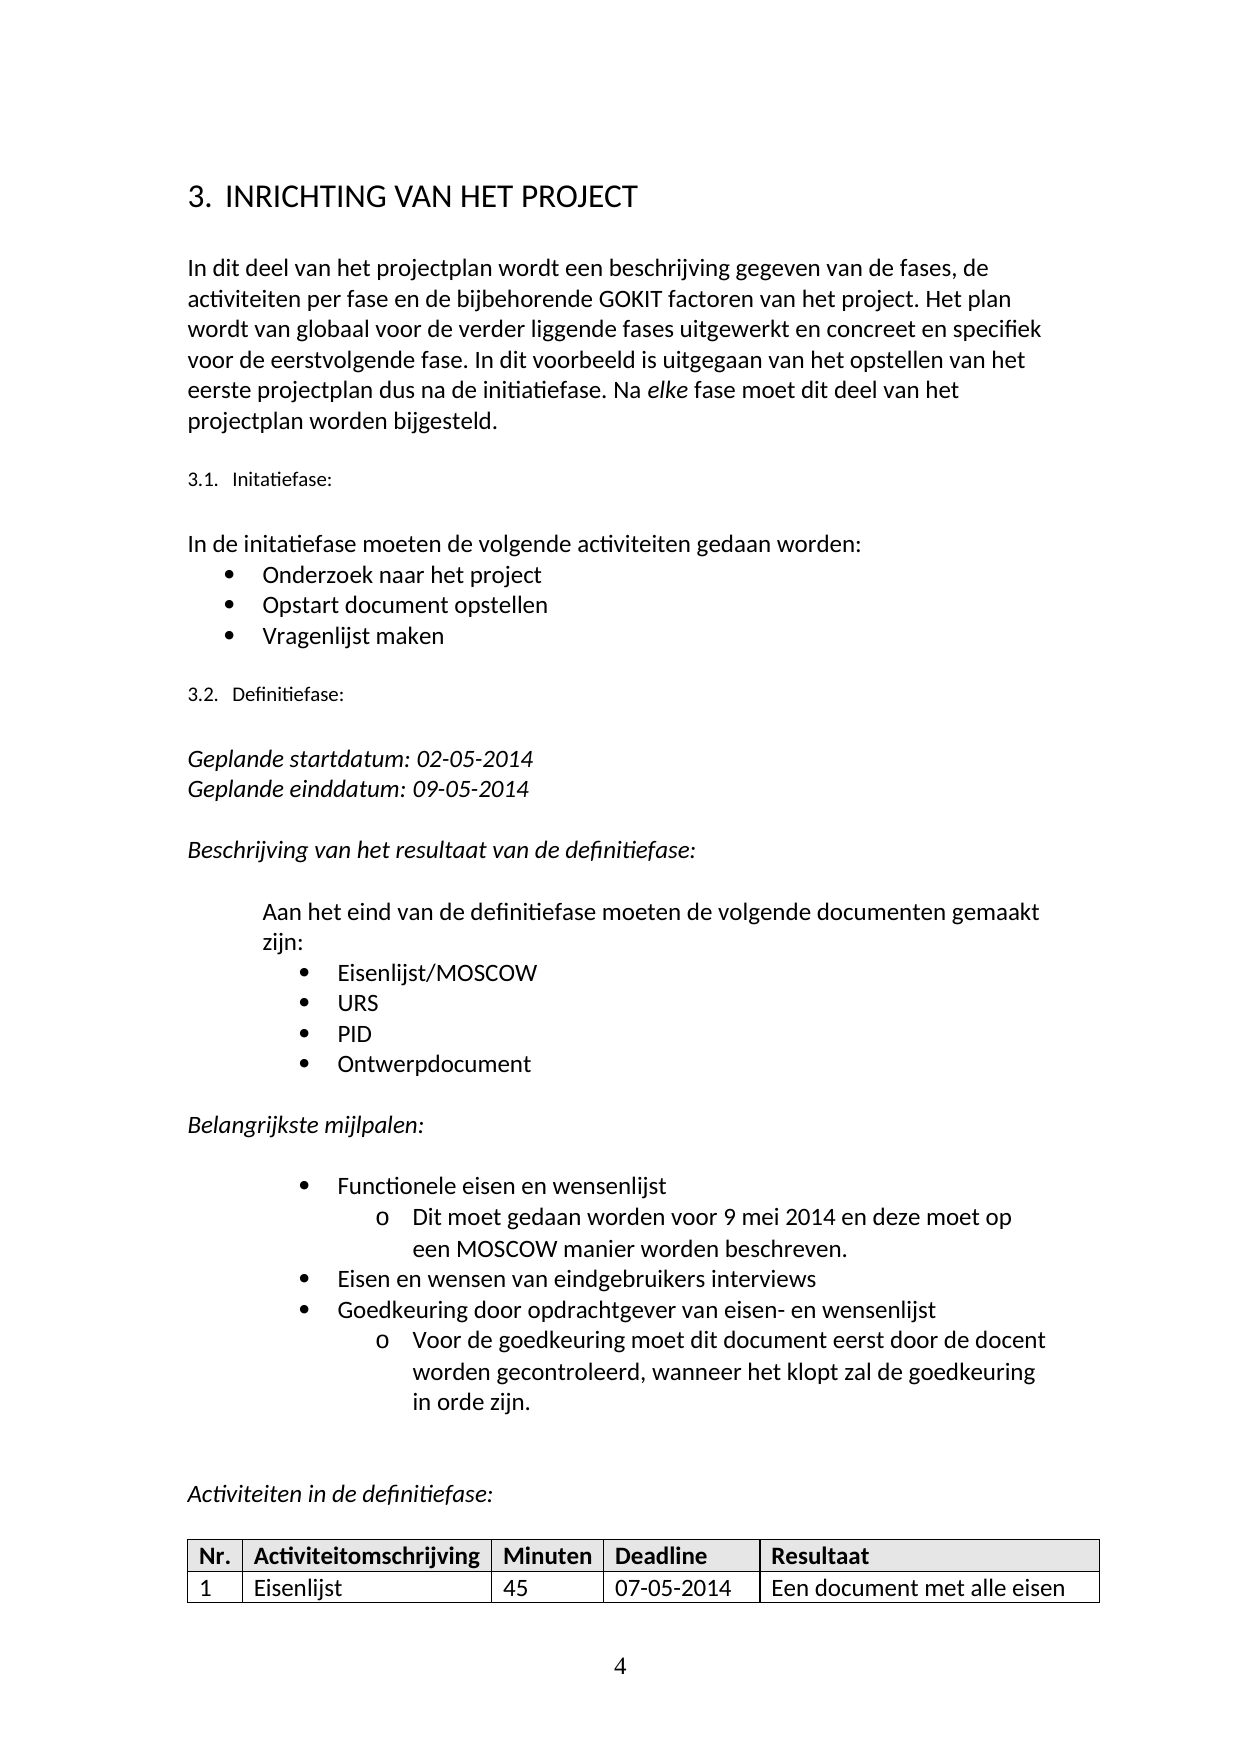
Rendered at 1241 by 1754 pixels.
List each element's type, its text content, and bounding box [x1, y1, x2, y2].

text Geplande einddatum: 09-05-2014 [187, 774, 1053, 804]
list URS [300, 987, 1053, 1018]
list Ontwerpdocument [300, 1048, 1053, 1079]
list PID [300, 1018, 1053, 1048]
table_cell 1 [188, 1572, 242, 1602]
text Geplande startdatum: 02-05-2014 [187, 743, 1053, 774]
subtitle Definitiefase: [187, 681, 1053, 706]
text Beschrijving van het resultaat van de definitiefase: [187, 835, 1053, 865]
list Eisenlijst/MOSCOW [300, 957, 1053, 987]
text Activiteiten in de definitiefase: [187, 1478, 1053, 1509]
list Vragenlijst maken [225, 620, 1053, 650]
text In de initatiefase moeten de volgende activiteiten gedaan worden: [187, 528, 1053, 559]
list Voor de goedkeuring moet dit document eerst door de docent worden gecontroleerd, wanneer het klopt zal de goedkeuring in orde zijn. [375, 1324, 1053, 1417]
list Dit moet gedaan worden voor 9 mei 2014 en deze moet op een MOSCOW manier worden beschreven. [375, 1201, 1053, 1263]
text Belangrijkste mijlpalen: [187, 1109, 1053, 1140]
table_header Nr. [188, 1540, 242, 1571]
list Opstart document opstellen [225, 589, 1053, 620]
list Onderzoek naar het project [225, 559, 1053, 589]
table_cell Eisenlijst [243, 1572, 491, 1602]
table_cell 45 [492, 1572, 603, 1602]
list Functionele eisen en wensenlijst [300, 1170, 1053, 1201]
table_cell 07-05-2014 [604, 1572, 759, 1602]
list Eisen en wensen van eindgebruikers interviews [300, 1263, 1053, 1294]
table_header Resultaat [761, 1540, 1099, 1571]
table_header Minuten [492, 1540, 603, 1571]
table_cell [761, 1572, 1099, 1602]
list Goedkeuring door opdrachtgever van eisen- en wensenlijst [300, 1294, 1053, 1324]
subtitle Initatiefase: [187, 466, 1053, 492]
table_header Deadline [604, 1540, 759, 1571]
text In dit deel van het projectplan wordt een beschrijving gegeven van de fases, de activiteiten per fase en de bijbehorende GOKIT factoren van het project. Het plan wordt van globaal voor de verder liggende fases uitgewerkt en concreet en specifiek voor de eerstvolgende fase. In dit voorbeeld is uitgegaan van het opstellen van het eerste projectplan dus na de initiatiefase. Na elke fase moet dit deel van het projectplan worden bijgesteld. [187, 252, 1053, 436]
table_header Activiteitomschrijving [243, 1540, 491, 1571]
subtitle Inrichting van het project [187, 175, 1053, 216]
text Aan het eind van de definitiefase moeten de volgende documenten gemaakt zijn: [262, 896, 1053, 957]
